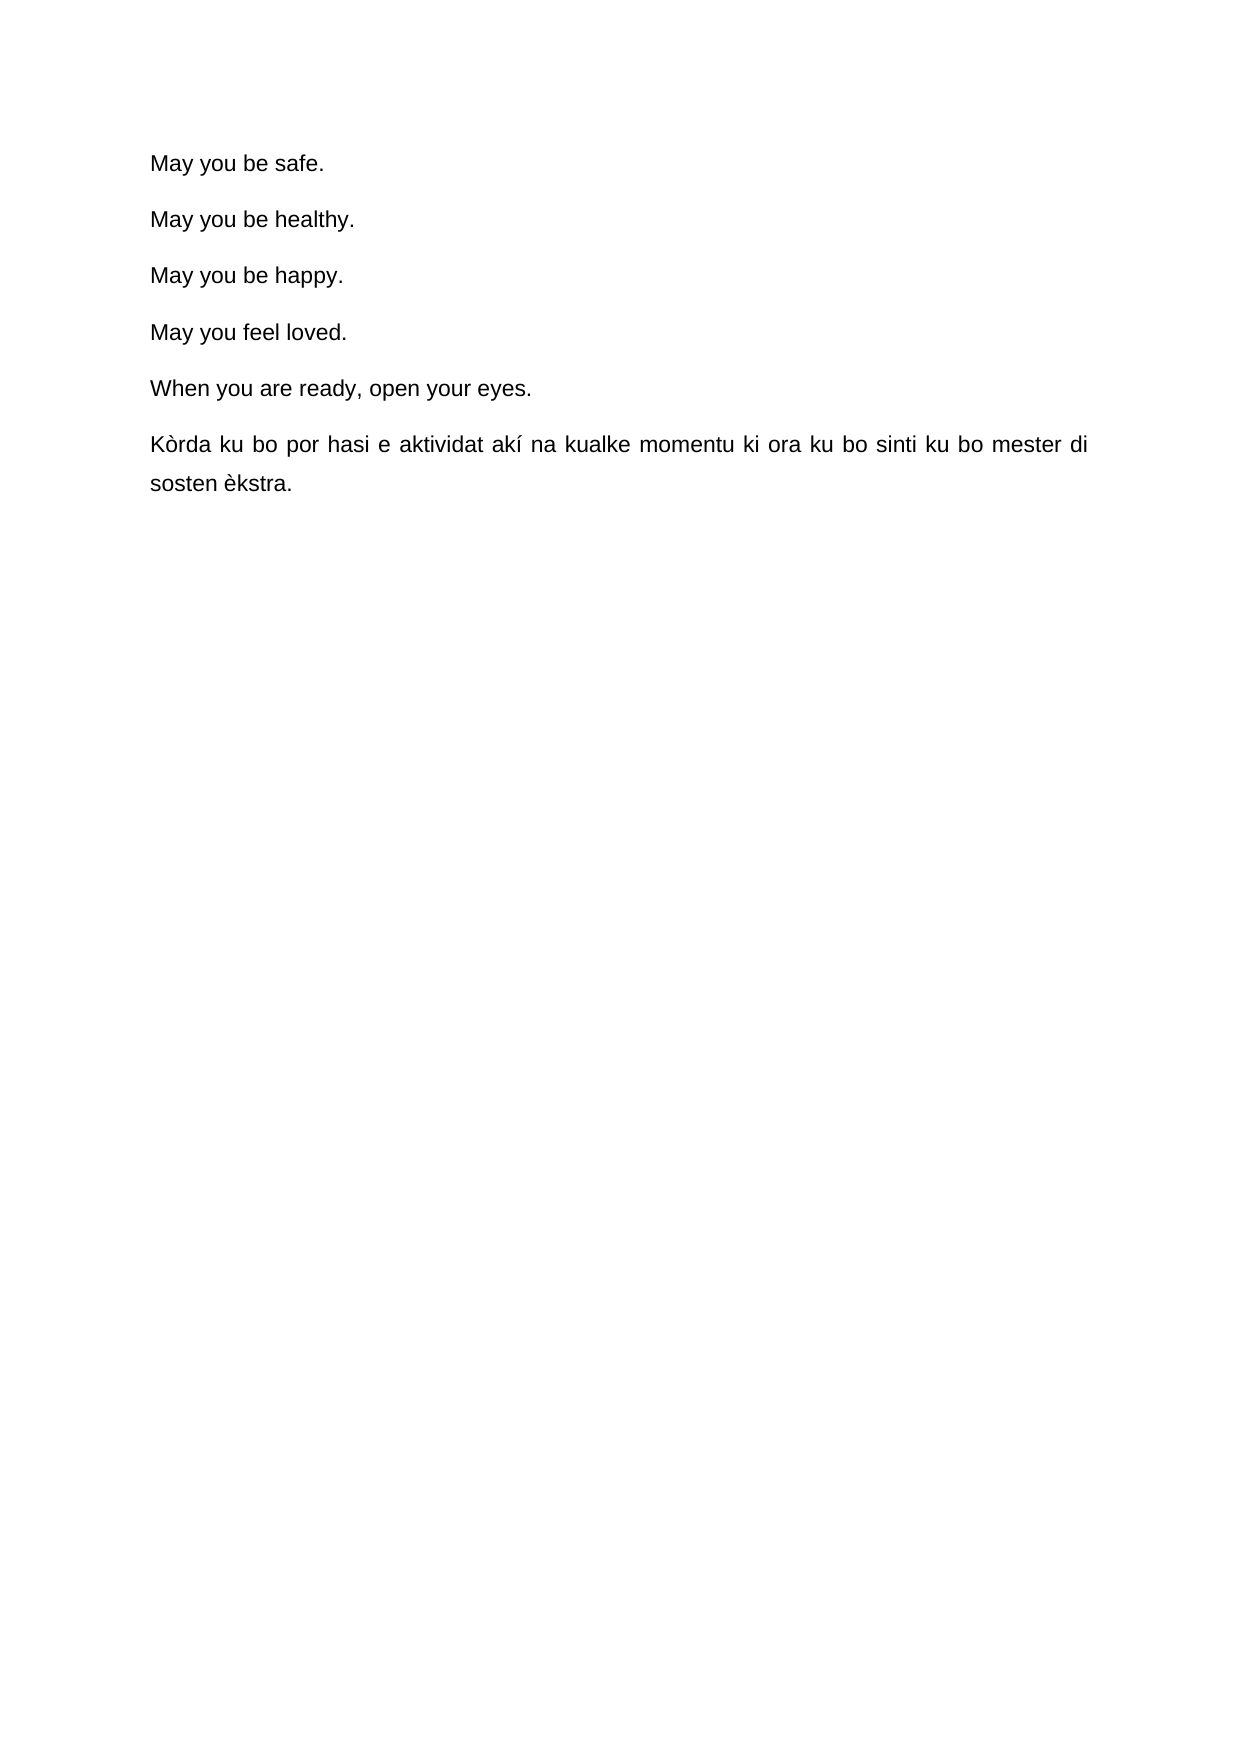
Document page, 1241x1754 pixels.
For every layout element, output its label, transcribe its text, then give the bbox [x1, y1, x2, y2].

text May you feel loved. [150, 318, 1090, 345]
text When you are ready, open your eyes. [150, 374, 1090, 401]
text Kòrda ku bo por hasi e aktividat akí na kualke momentu ki ora ku bo sinti ku bo mester di sosten èkstra. [150, 431, 1090, 497]
text May you be happy. [150, 262, 1090, 289]
text May you be safe. [150, 150, 1090, 176]
text May you be healthy. [150, 206, 1090, 232]
